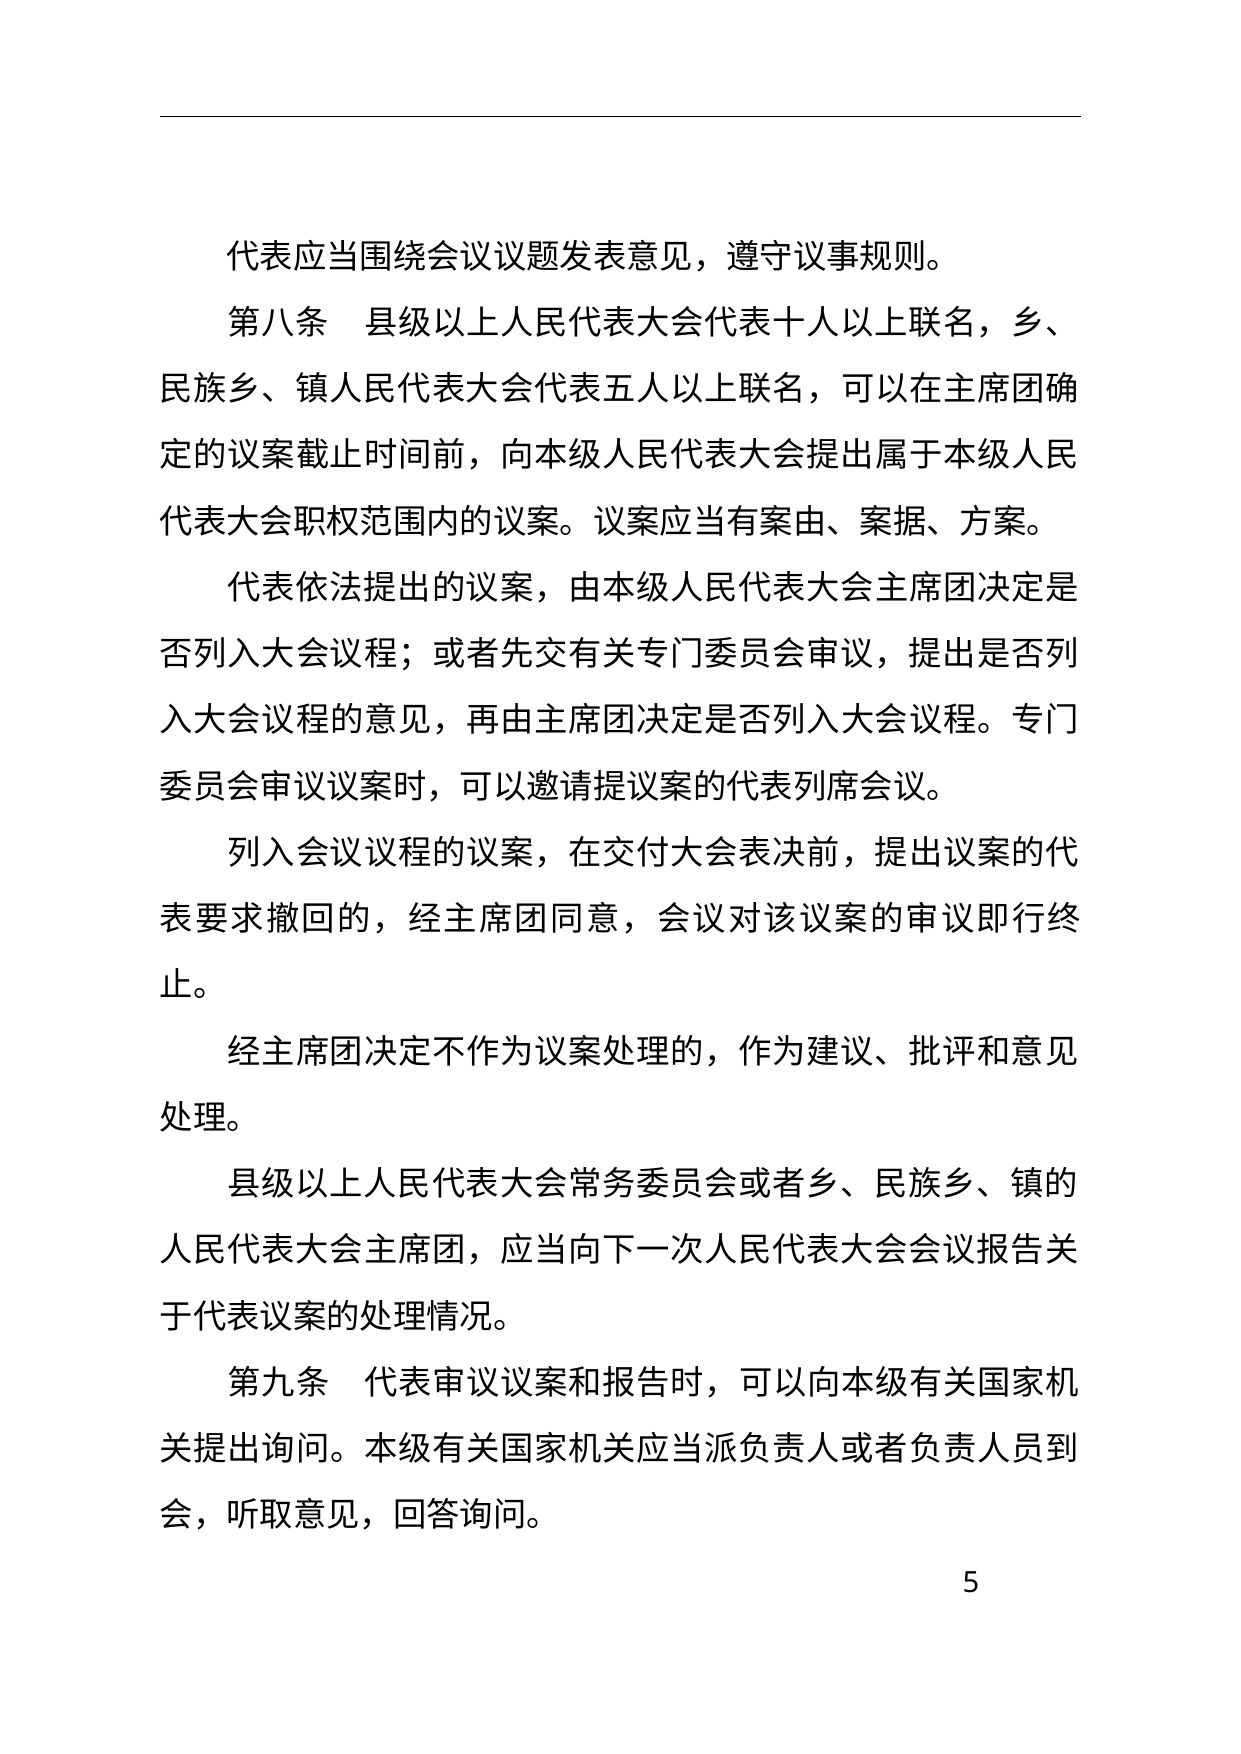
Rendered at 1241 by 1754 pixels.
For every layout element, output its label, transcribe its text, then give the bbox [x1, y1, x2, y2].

text 代表依法提出的议案，由本级人民代表大会主席团决定是否列入大会议程；或者先交有关专门委员会审议，提出是否列入大会议程的意见，再由主席团决定是否列入大会议程。专门委员会审议议案时，可以邀请提议案的代表列席会议。 [159, 552, 1081, 817]
text 代表应当围绕会议议题发表意见，遵守议事规则。 [159, 220, 1081, 287]
text 第八条 县级以上人民代表大会代表十人以上联名，乡、民族乡、镇人民代表大会代表五人以上联名，可以在主席团确定的议案截止时间前，向本级人民代表大会提出属于本级人民代表大会职权范围内的议案。议案应当有案由、案据、方案。 [159, 287, 1081, 552]
text 县级以上人民代表大会常务委员会或者乡、民族乡、镇的人民代表大会主席团，应当向下一次人民代表大会会议报告关于代表议案的处理情况。 [159, 1148, 1081, 1347]
text 第九条 代表审议议案和报告时，可以向本级有关国家机关提出询问。本级有关国家机关应当派负责人或者负责人员到会，听取意见，回答询问。 [159, 1347, 1081, 1545]
text 列入会议议程的议案，在交付大会表决前，提出议案的代表要求撤回的，经主席团同意，会议对该议案的审议即行终止。 [159, 817, 1081, 1015]
text 经主席团决定不作为议案处理的，作为建议、批评和意见处理。 [159, 1015, 1081, 1148]
